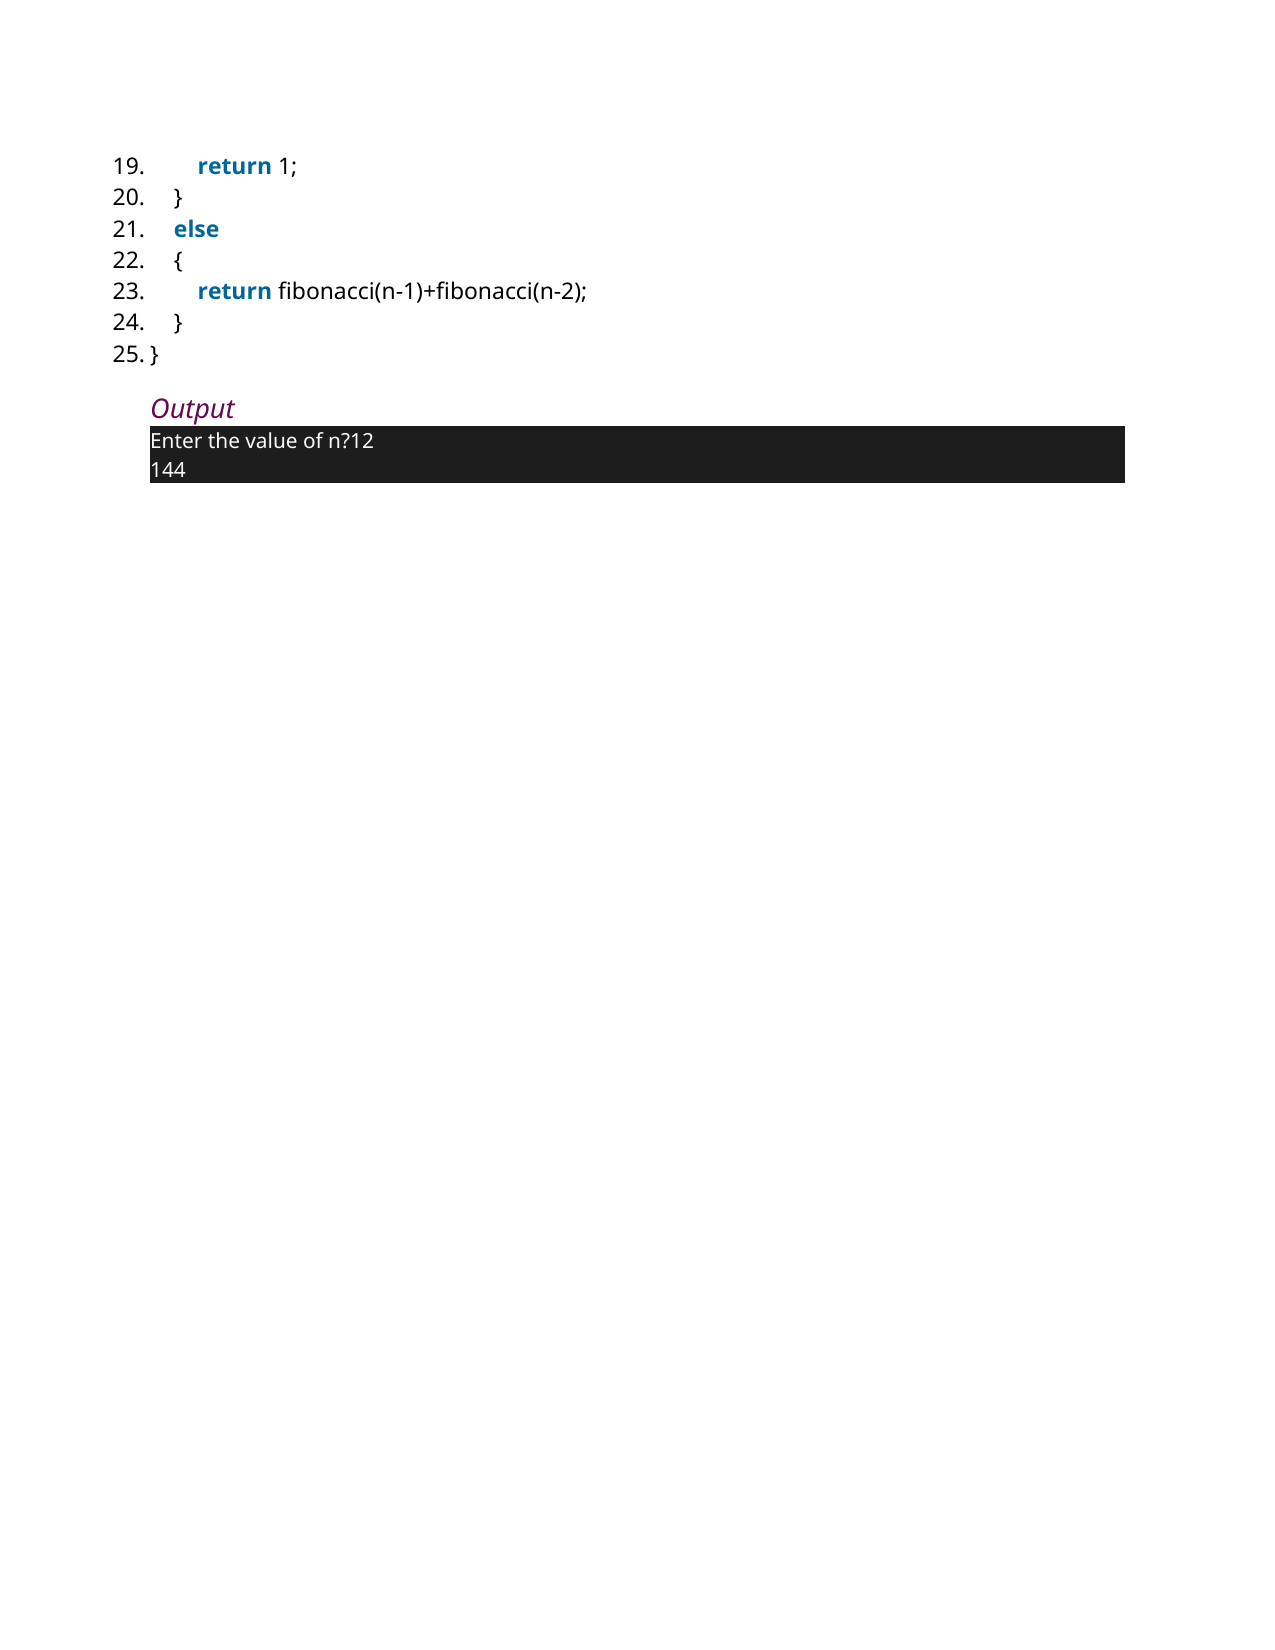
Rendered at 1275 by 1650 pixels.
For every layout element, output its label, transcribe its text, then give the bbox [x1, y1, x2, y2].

list else [112, 212, 1125, 244]
list return fibonacci(n-1)+fibonacci(n-2); [112, 275, 1125, 306]
list } [112, 181, 1125, 212]
text Enter the value of n?12 [150, 426, 1125, 455]
list } [112, 337, 1125, 369]
list { [112, 244, 1125, 275]
list } [112, 306, 1125, 337]
text 144 [150, 455, 1125, 483]
list return 1; [112, 150, 1125, 181]
subtitle Output [150, 389, 1125, 426]
